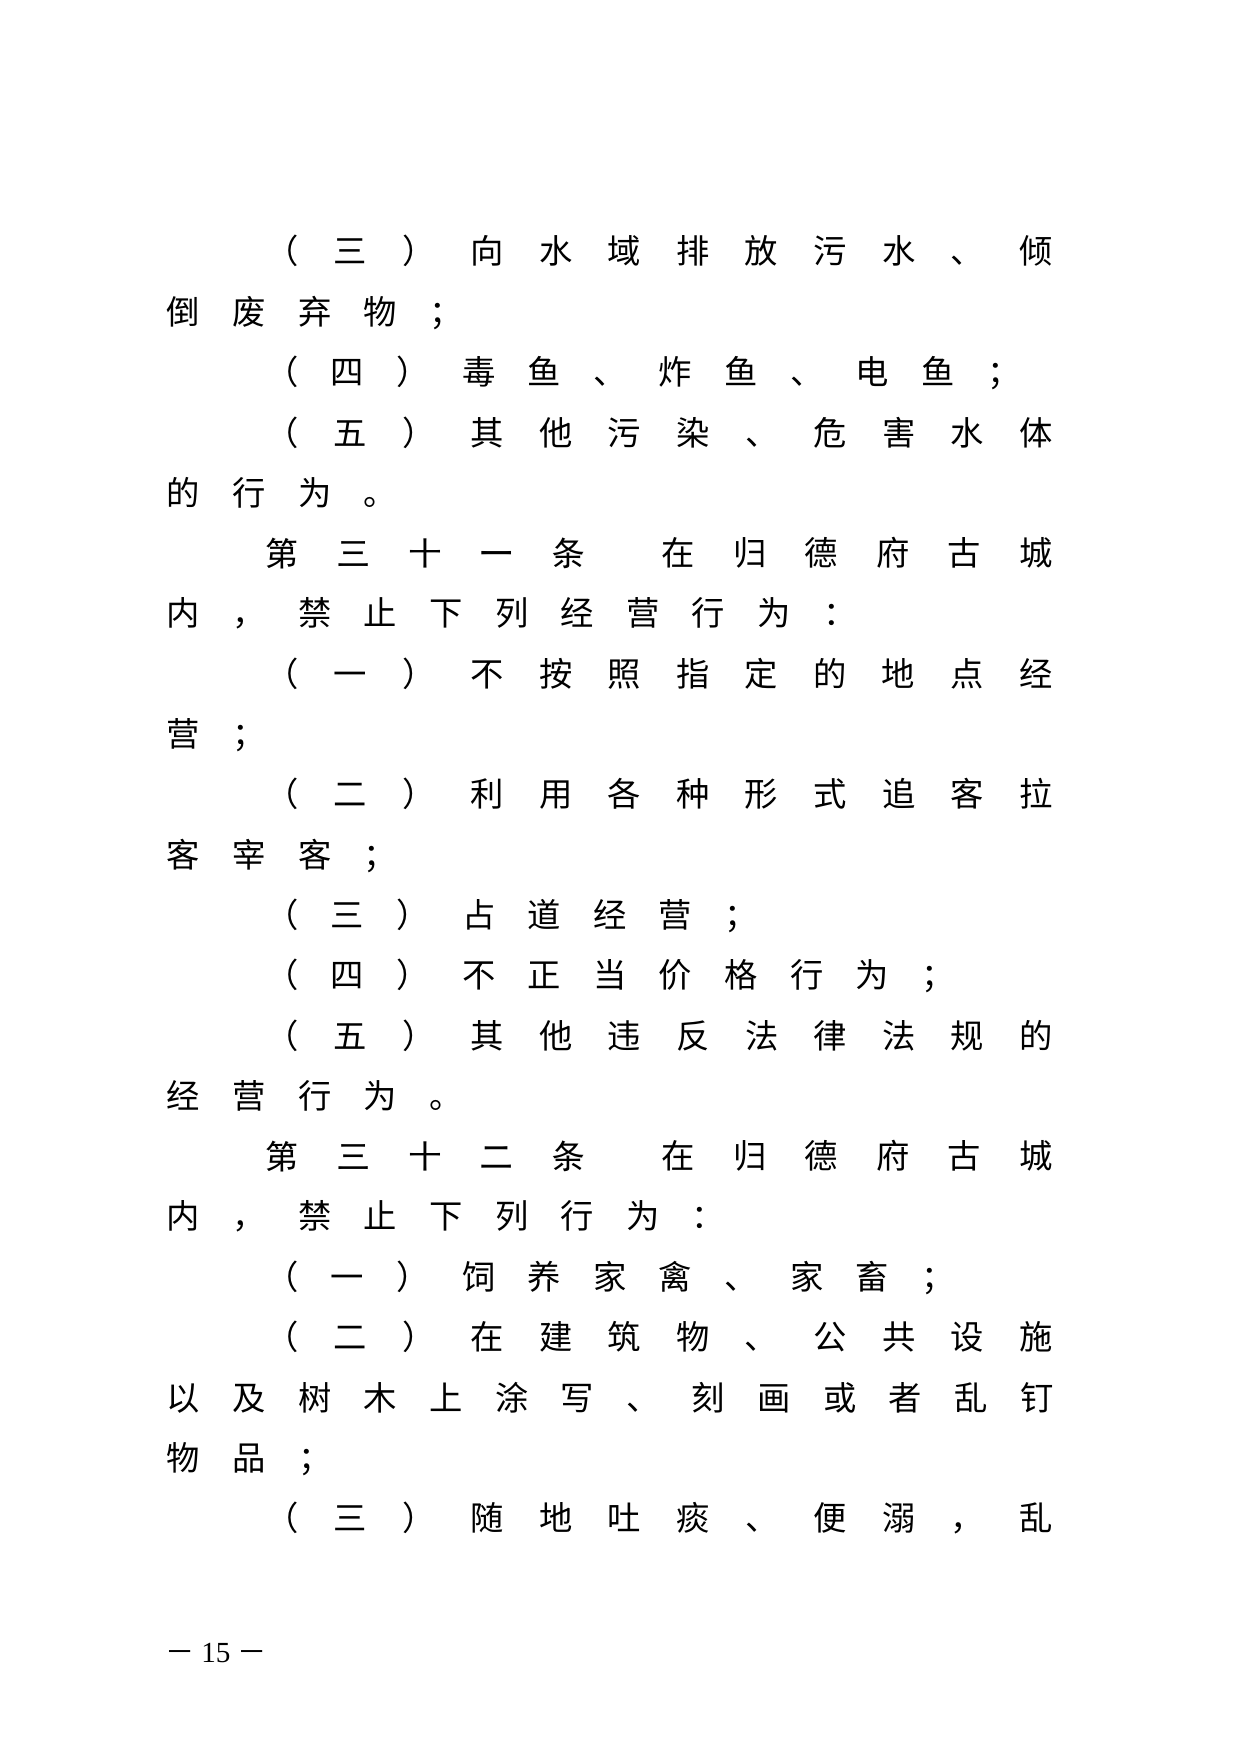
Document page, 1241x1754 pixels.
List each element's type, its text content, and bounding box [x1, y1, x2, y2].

text （一）饲养家禽、家畜； [167, 1245, 1085, 1305]
text （二）利用各种形式追客拉客宰客； [167, 762, 1085, 883]
text （二）在建筑物、公共设施以及树木上涂写、刻画或者乱钉物品； [167, 1305, 1085, 1486]
text （三）占道经营； [167, 883, 1085, 943]
text （一）不按照指定的地点经营； [167, 642, 1085, 762]
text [167, 1486, 1085, 1546]
text 第三十二条 在归德府古城内，禁止下列行为： [167, 1124, 1085, 1245]
text （四）不正当价格行为； [167, 943, 1085, 1003]
text （五）其他污染、危害水体的行为。 [167, 400, 1085, 521]
text （四）毒鱼、炸鱼、电鱼； [167, 340, 1085, 400]
text （五）其他违反法律法规的经营行为。 [167, 1003, 1085, 1124]
text （三）向水域排放污水、倾倒废弃物； [167, 219, 1085, 340]
text 第三十一条 在归德府古城内，禁止下列经营行为： [167, 521, 1085, 642]
